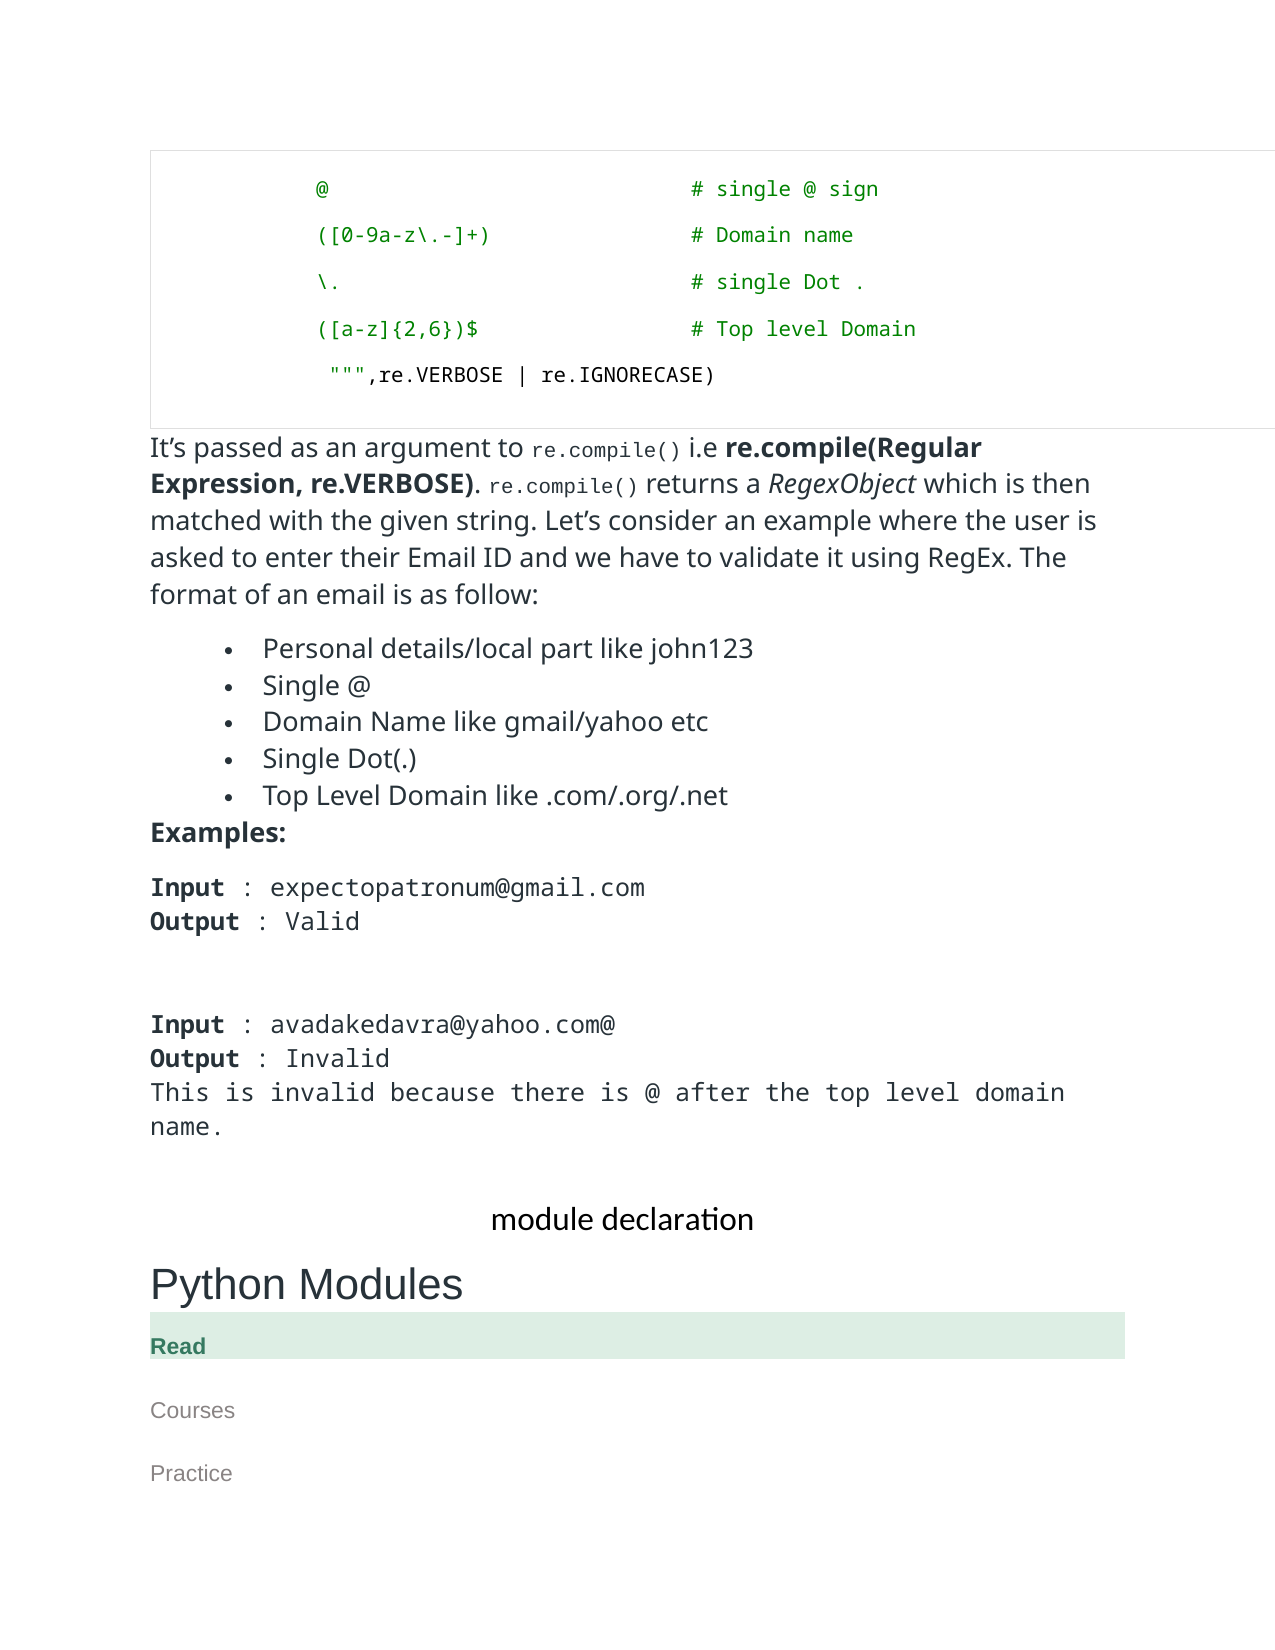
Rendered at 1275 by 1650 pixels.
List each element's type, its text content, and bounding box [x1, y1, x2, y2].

list Single @ [225, 666, 1125, 703]
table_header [151, 151, 1275, 428]
text Input : avadakedavra@yahoo.com@ [150, 1006, 1125, 1040]
text Input : expectopatronum@gmail.com [150, 870, 1125, 904]
list Single Dot(.) [225, 740, 1125, 777]
text module declaration [90, 1198, 1155, 1238]
text Read [150, 1312, 1125, 1359]
subtitle Python Modules [150, 1258, 1125, 1308]
text Courses [150, 1376, 1125, 1423]
text Practice [150, 1439, 1125, 1486]
list Domain Name like gmail/yahoo etc [225, 703, 1125, 740]
text It’s passed as an argument to re.compile() i.e re.compile(Regular Expression, re.VERBOSE). re.compile() returns a RegexObject which is then matched with the given string. Let’s consider an example where the user is asked to enter their Email ID and we have to validate it using RegEx. The format of an email is as follow: [150, 429, 1125, 612]
list Top Level Domain like .com/.org/.net [225, 777, 1125, 813]
list Personal details/local part like john123 [225, 629, 1125, 666]
text Examples: [150, 813, 1125, 850]
text This is invalid because there is @ after the top level domain name. [150, 1074, 1125, 1142]
text Output : Invalid [150, 1040, 1125, 1074]
text Output : Valid [150, 904, 1125, 938]
